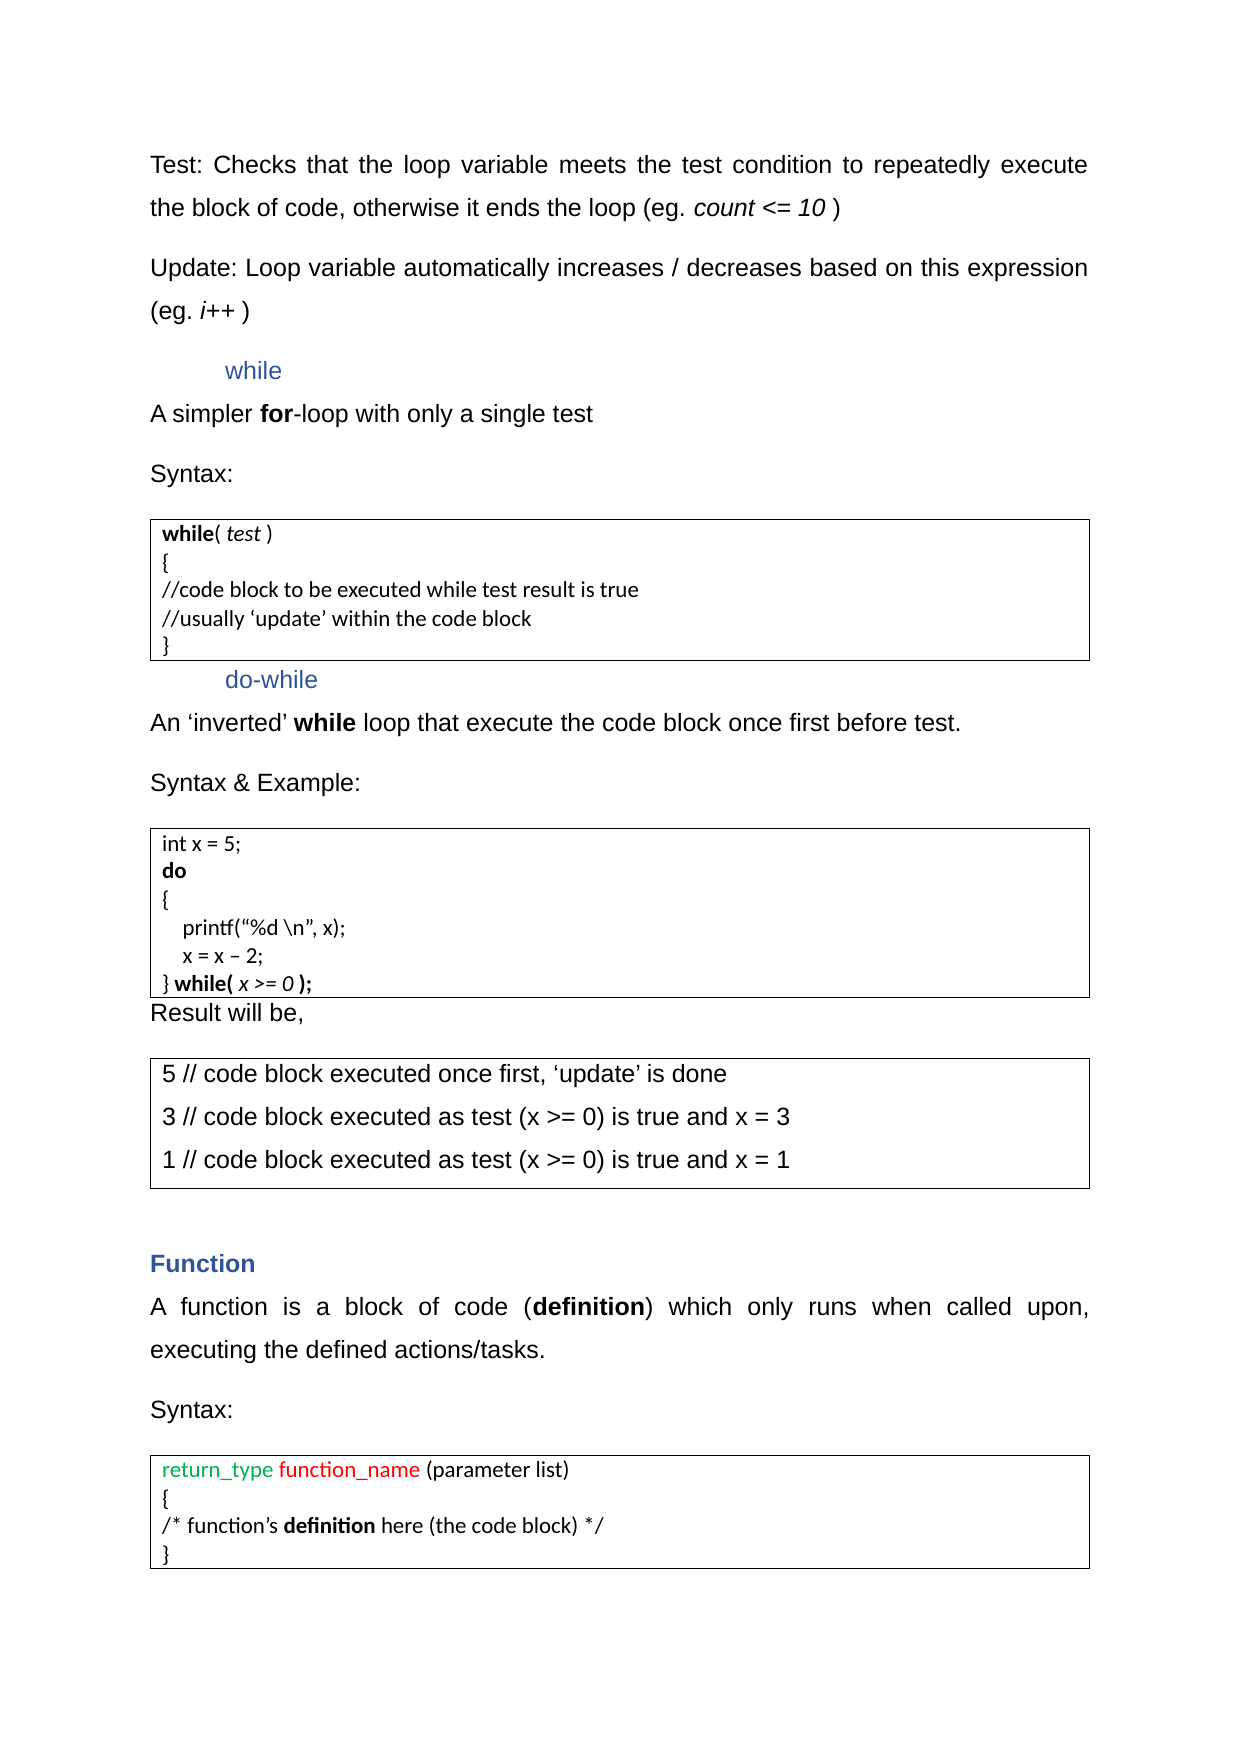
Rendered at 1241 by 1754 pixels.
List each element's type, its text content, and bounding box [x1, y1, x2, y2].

subtitle Function [150, 1249, 1090, 1277]
text Result will be, [150, 998, 1090, 1027]
text An ‘inverted’ while loop that execute the code block once first before test. [150, 708, 1090, 737]
text Test: Checks that the loop variable meets the test condition to repeatedly execute the block of code, otherwise it ends the loop (eg. count <= 10 ) [150, 150, 1090, 222]
table_header return_type function_name (parameter list) { /* function’s definition here (the code block) */ } [151, 1456, 1089, 1568]
text Syntax: [150, 459, 1090, 487]
text Syntax & Example: [150, 768, 1090, 797]
table_header 5 // code block executed once first, ‘update’ is done 3 // code block executed as test (x >= 0) is true and x = 3 1 // code block executed as test (x >= 0) is true and x = 1 [151, 1059, 1089, 1188]
subtitle do-while [150, 665, 1090, 694]
text Update: Loop variable automatically increases / decreases based on this expression (eg. i++ ) [150, 253, 1090, 325]
table_header while( test ) { //code block to be executed while test result is true //usually ‘update’ within the code block } [151, 520, 1089, 660]
text A function is a block of code (definition) which only runs when called upon, executing the defined actions/tasks. [150, 1292, 1090, 1364]
text Syntax: [150, 1395, 1090, 1423]
text A simpler for-loop with only a single test [150, 399, 1090, 428]
table_header int x = 5; do { printf(“%d \n”, x); x = x – 2; } while( x >= 0 ); [151, 829, 1089, 997]
subtitle while [150, 356, 1090, 384]
